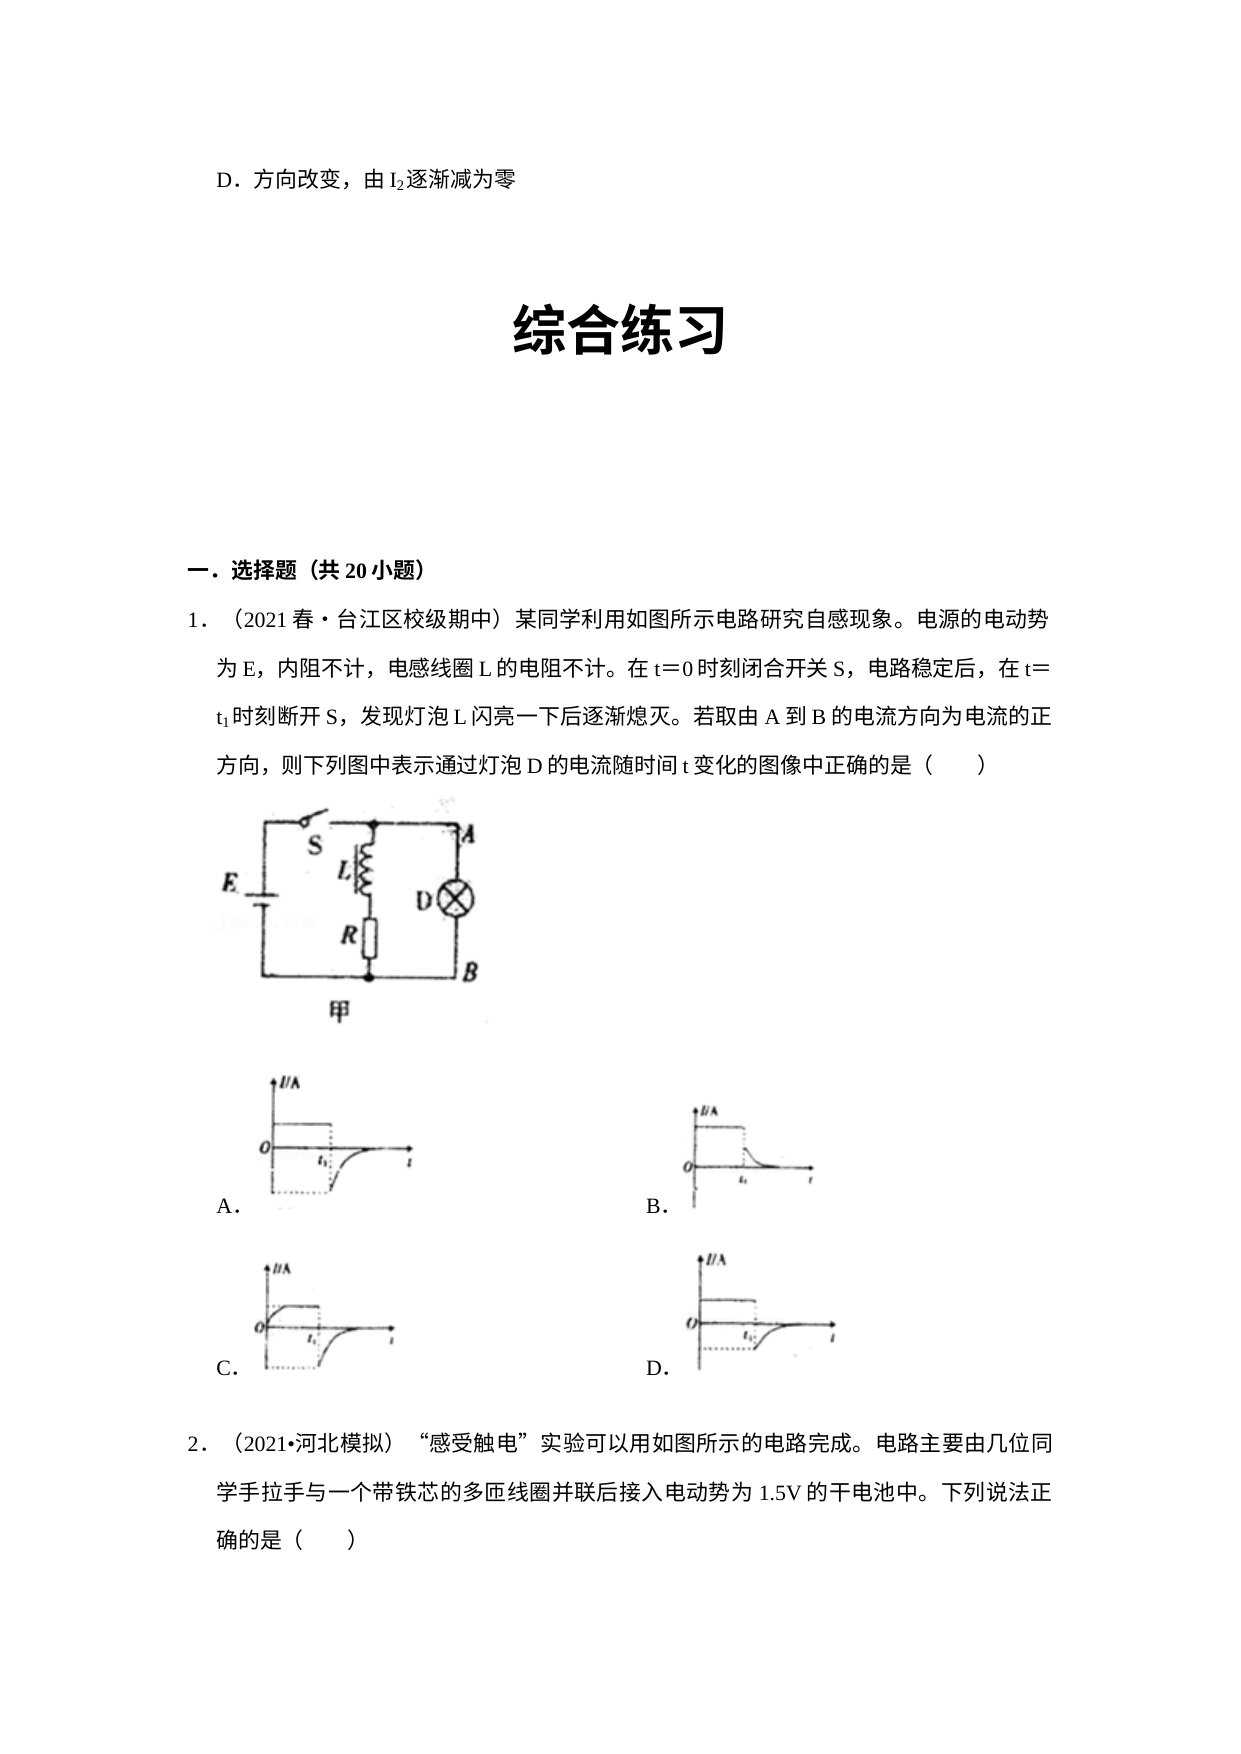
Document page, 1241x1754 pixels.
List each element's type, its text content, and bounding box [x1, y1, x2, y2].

text D．方向改变，由I2逐渐减为零 [187, 162, 1053, 194]
text 2．（2021•河北模拟）“感受触电”实验可以用如图所示的电路完成。电路主要由几位同学手拉手与一个带铁芯的多匝线圈并联后接入电动势为1.5V的干电池中。下列说法正确的是（ ） [187, 1425, 1053, 1555]
picture [253, 1068, 418, 1214]
text 一．选择题（共20小题） [187, 553, 1053, 586]
picture [683, 1247, 842, 1376]
subtitle 综合练习 [187, 278, 1053, 376]
picture [216, 796, 493, 1029]
text 1．（2021春•台江区校级期中）某同学利用如图所示电路研究自感现象。电源的电动势为E，内阻不计，电感线圈L的电阻不计。在t＝0时刻闭合开关S，电路稳定后，在t＝t1时刻断开S，发现灯泡L闪亮一下后逐渐熄灭。若取由A到B的电流方向为电流的正方向，则下列图中表示通过灯泡D的电流随时间t变化的图像中正确的是（ ） [187, 601, 1053, 780]
picture [252, 1256, 400, 1376]
picture [682, 1098, 819, 1214]
